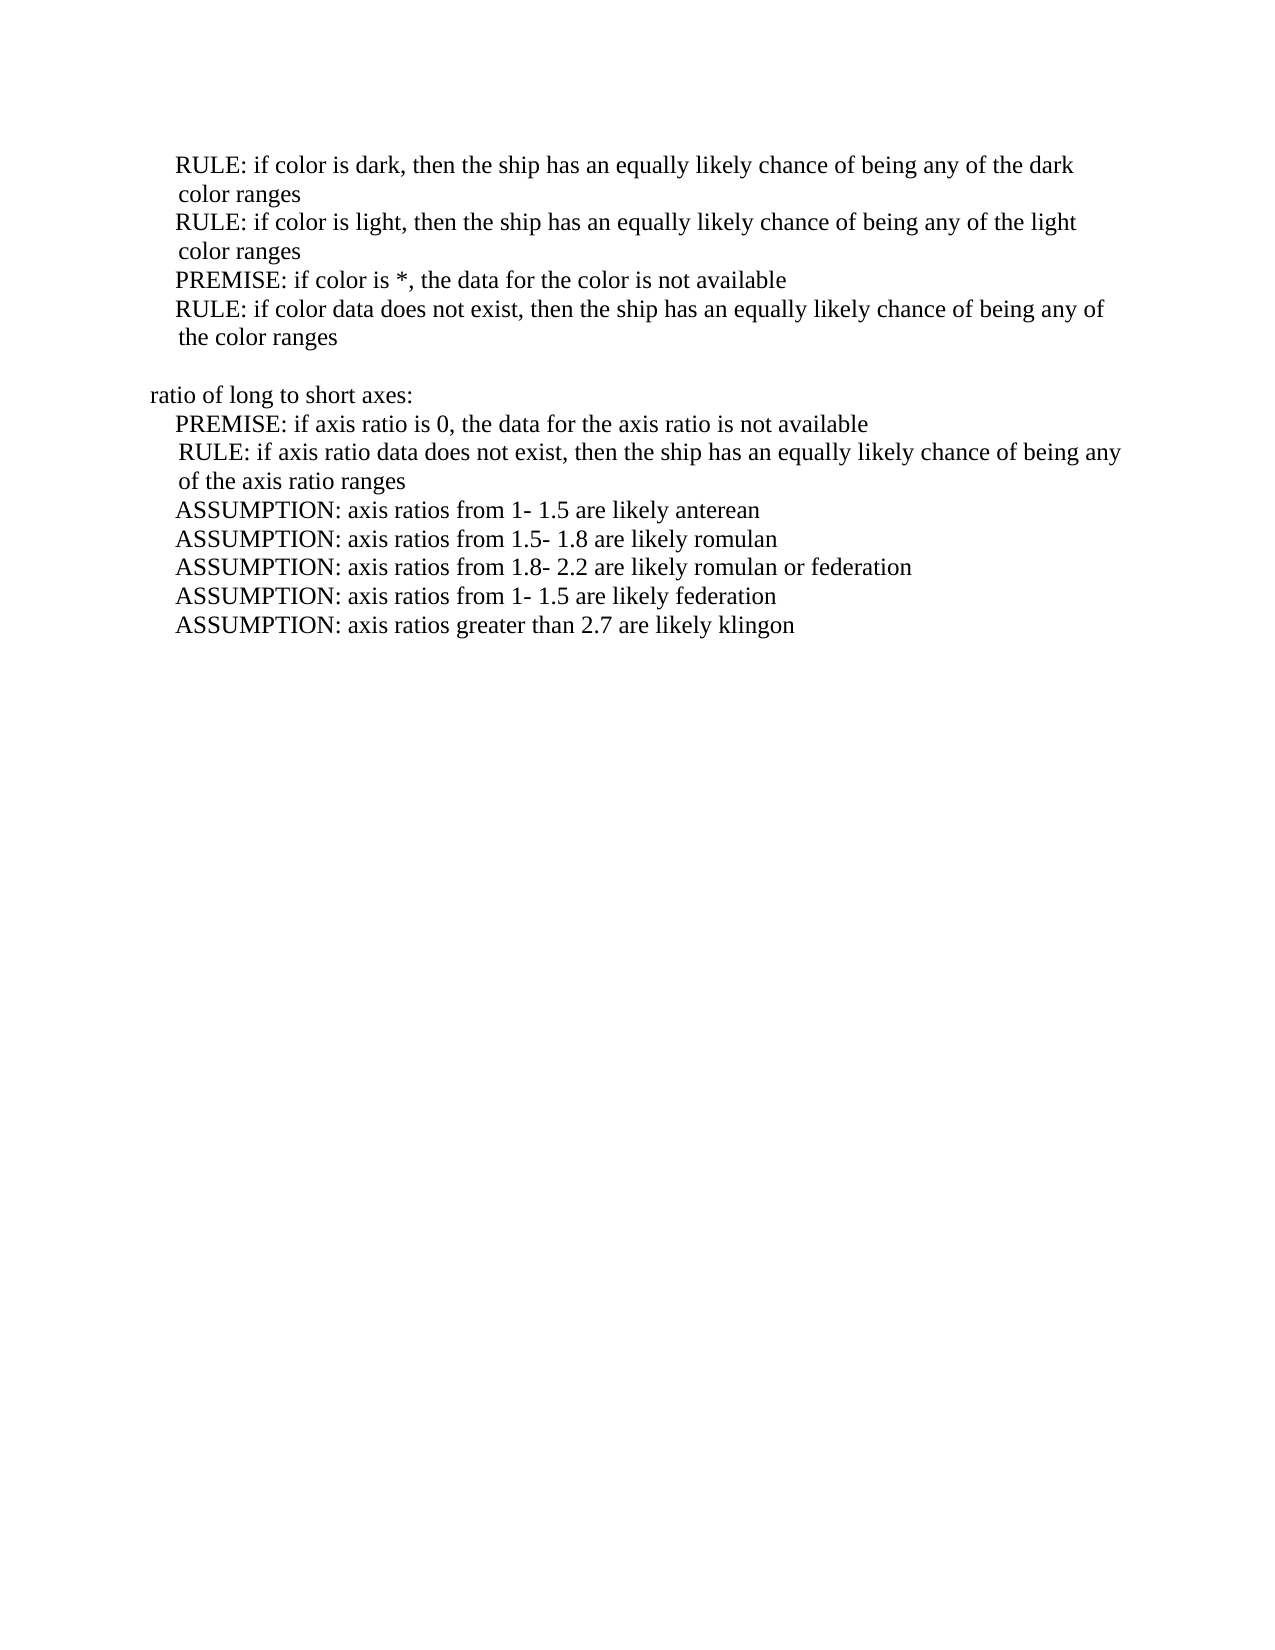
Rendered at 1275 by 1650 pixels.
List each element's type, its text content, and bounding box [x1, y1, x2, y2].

text ASSUMPTION: axis ratios from 1.8- 2.2 are likely romulan or federation [150, 552, 1125, 581]
text ASSUMPTION: axis ratios from 1- 1.5 are likely anterean [150, 495, 1125, 524]
text RULE: if axis ratio data does not exist, then the ship has an equally likely chance of being any of the axis ratio ranges [178, 437, 1125, 495]
text RULE: if color is dark, then the ship has an equally likely chance of being any of the dark color ranges [150, 150, 1125, 207]
text PREMISE: if axis ratio is 0, the data for the axis ratio is not available [150, 409, 1125, 437]
text RULE: if color data does not exist, then the ship has an equally likely chance of being any of the color ranges [150, 294, 1125, 351]
text ASSUMPTION: axis ratios greater than 2.7 are likely klingon [150, 610, 1125, 639]
text ASSUMPTION: axis ratios from 1.5- 1.8 are likely romulan [150, 524, 1125, 552]
text PREMISE: if color is *, the data for the color is not available [150, 265, 1125, 294]
text ratio of long to short axes: [150, 380, 1125, 409]
text ASSUMPTION: axis ratios from 1- 1.5 are likely federation [150, 581, 1125, 610]
text RULE: if color is light, then the ship has an equally likely chance of being any of the light color ranges [150, 207, 1125, 265]
